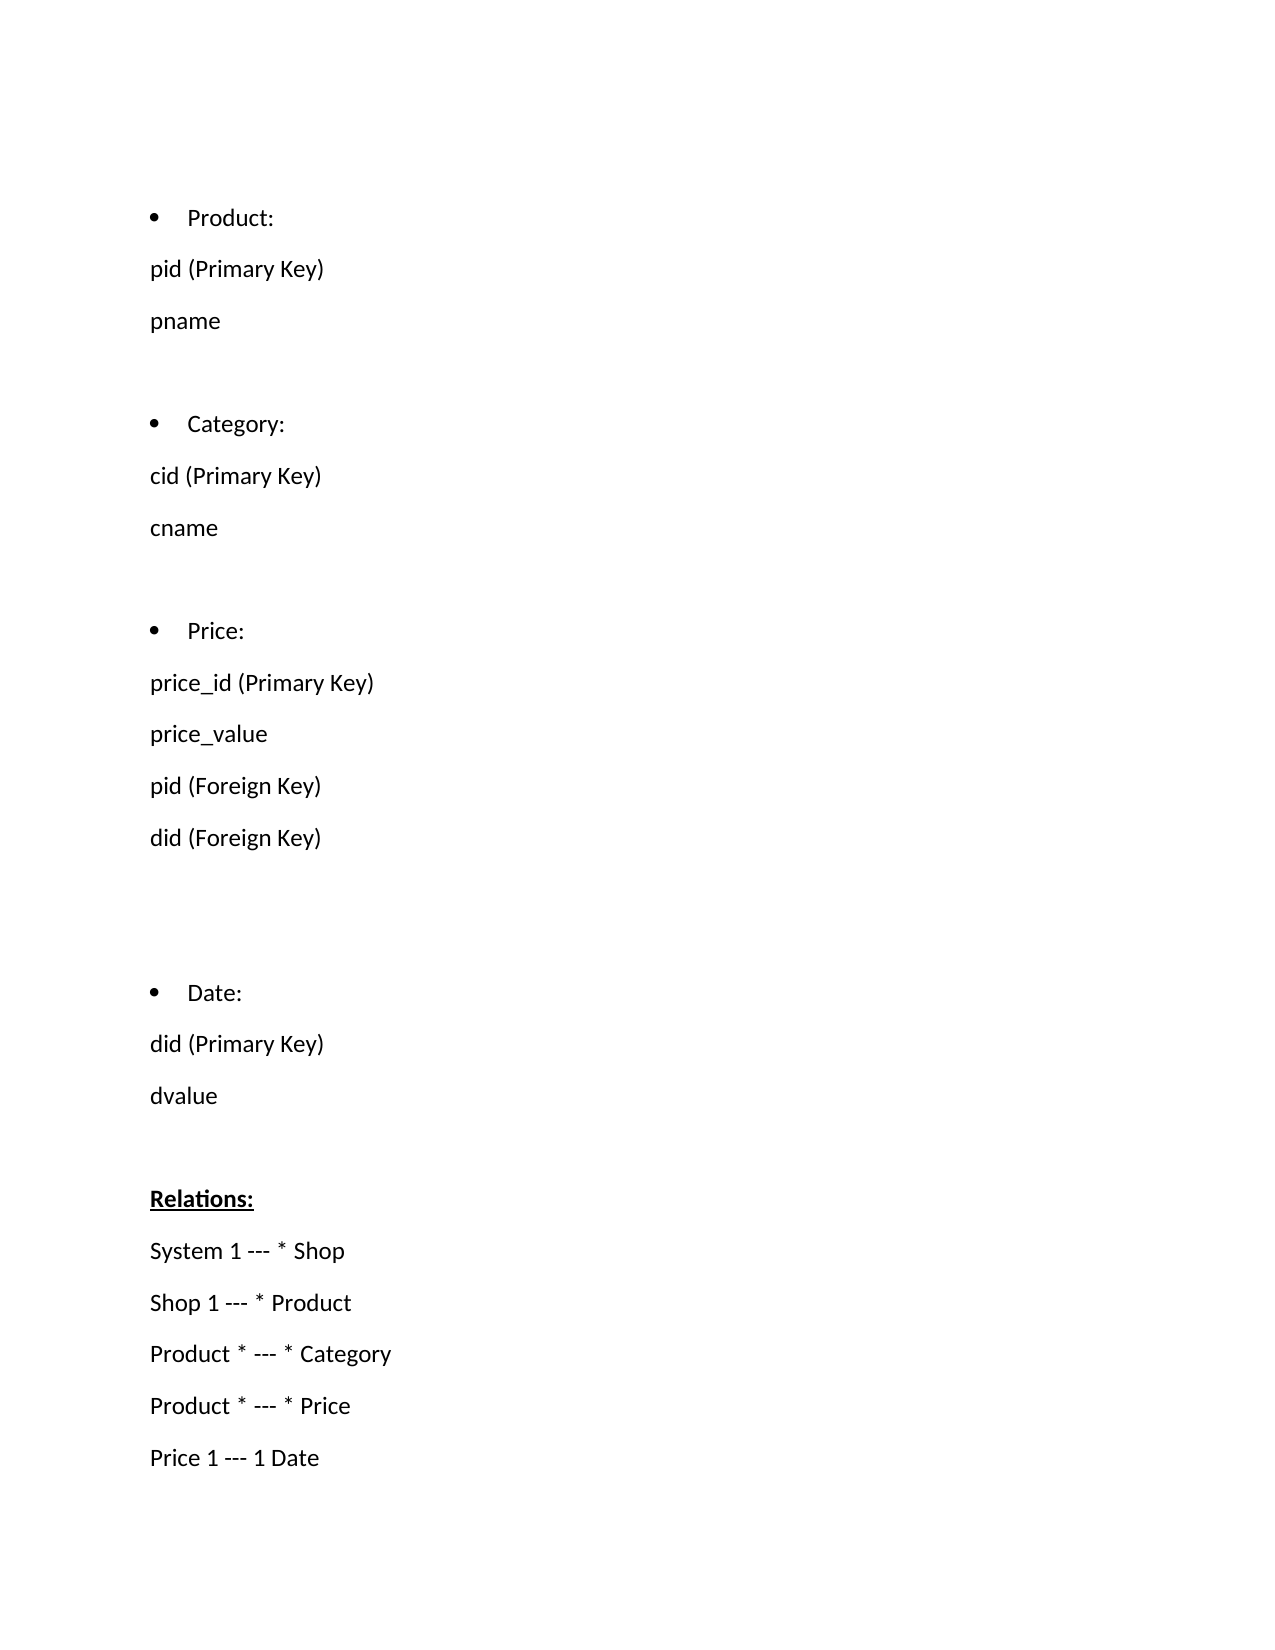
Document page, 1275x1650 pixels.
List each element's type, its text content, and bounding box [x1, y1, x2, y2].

list Category: [150, 408, 1125, 439]
text Relations: [150, 1183, 1125, 1214]
text did (Foreign Key) [150, 822, 1125, 852]
text pid (Foreign Key) [150, 770, 1125, 801]
text cid (Primary Key) [150, 460, 1125, 491]
text dvalue [150, 1080, 1125, 1111]
text Product * --- * Category [150, 1338, 1125, 1369]
text Product * --- * Price [150, 1390, 1125, 1421]
text price_value [150, 718, 1125, 749]
text price_id (Primary Key) [150, 667, 1125, 697]
text pname [150, 305, 1125, 336]
list Price: [150, 615, 1125, 646]
list Product: [150, 202, 1125, 232]
text cname [150, 512, 1125, 542]
text System 1 --- * Shop [150, 1235, 1125, 1266]
text did (Primary Key) [150, 1028, 1125, 1059]
text Price 1 --- 1 Date [150, 1442, 1125, 1472]
text pid (Primary Key) [150, 253, 1125, 284]
text Shop 1 --- * Product [150, 1287, 1125, 1317]
list Date: [150, 977, 1125, 1007]
